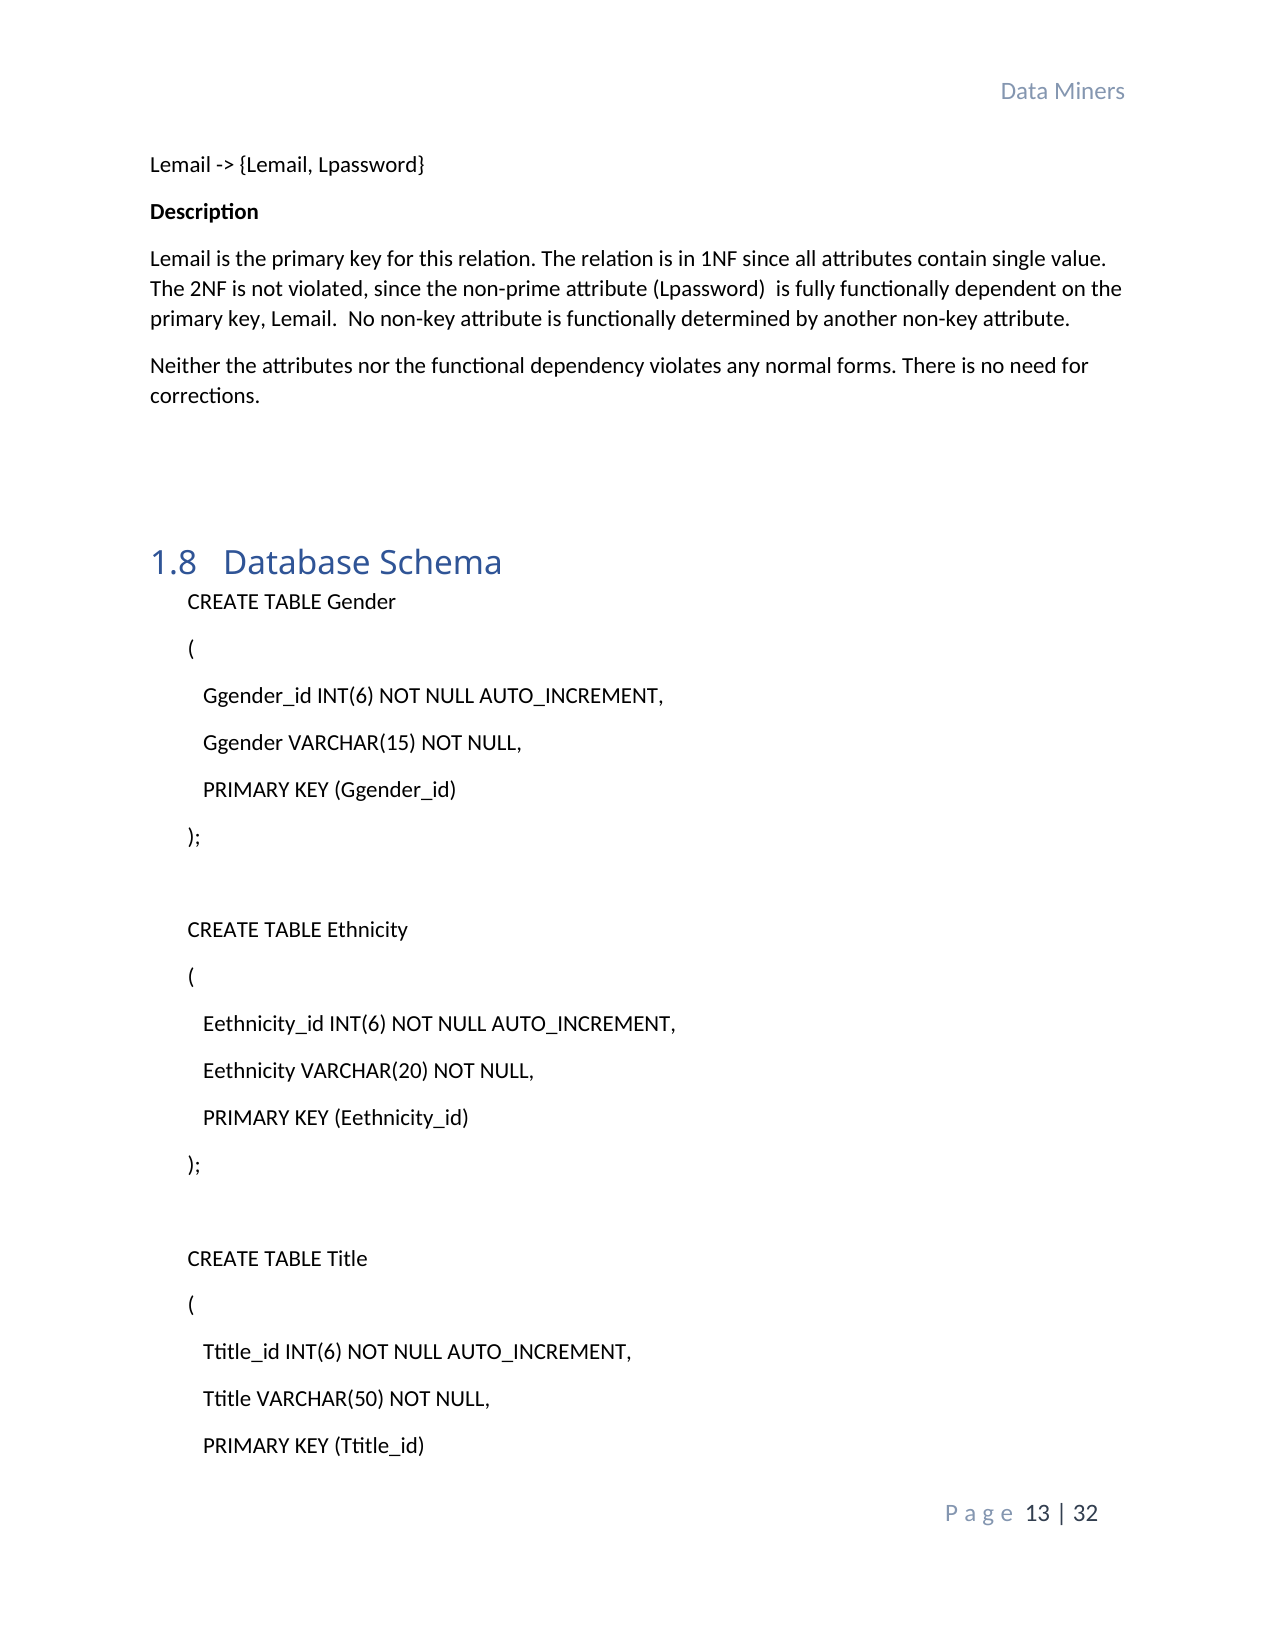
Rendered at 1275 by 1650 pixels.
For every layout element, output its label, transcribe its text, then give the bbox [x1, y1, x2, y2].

text Eethnicity VARCHAR(20) NOT NULL, [187, 1056, 1125, 1084]
text Lemail is the primary key for this relation. The relation is in 1NF since all attributes contain single value. The 2NF is not violated, since the non-prime attribute (Lpassword) is fully functionally dependent on the primary key, Lemail. No non-key attribute is functionally determined by another non-key attribute. [150, 244, 1125, 332]
text Neither the attributes nor the functional dependency violates any normal forms. There is no need for corrections. [150, 351, 1125, 409]
text CREATE TABLE Title [187, 1244, 1125, 1272]
text ); [187, 1150, 1125, 1178]
text Ggender_id INT(6) NOT NULL AUTO_INCREMENT, [187, 681, 1125, 709]
text Eethnicity_id INT(6) NOT NULL AUTO_INCREMENT, [187, 1009, 1125, 1037]
text PRIMARY KEY (Ttitle_id) [187, 1431, 1125, 1459]
text CREATE TABLE Ethnicity [187, 916, 1125, 943]
text Lemail -> {Lemail, Lpassword} [150, 150, 1125, 178]
text Description [150, 197, 1125, 225]
text PRIMARY KEY (Ggender_id) [187, 775, 1125, 803]
text PRIMARY KEY (Eethnicity_id) [187, 1103, 1125, 1131]
text Ggender VARCHAR(15) NOT NULL, [187, 728, 1125, 756]
text ( [187, 634, 1125, 662]
text CREATE TABLE Gender [187, 587, 1125, 615]
text Ttitle_id INT(6) NOT NULL AUTO_INCREMENT, [187, 1337, 1125, 1365]
text Ttitle VARCHAR(50) NOT NULL, [187, 1384, 1125, 1412]
subtitle 1.8 Database Schema [150, 538, 1125, 584]
text ( [187, 1291, 1125, 1318]
text ); [187, 822, 1125, 850]
text ( [187, 962, 1125, 990]
